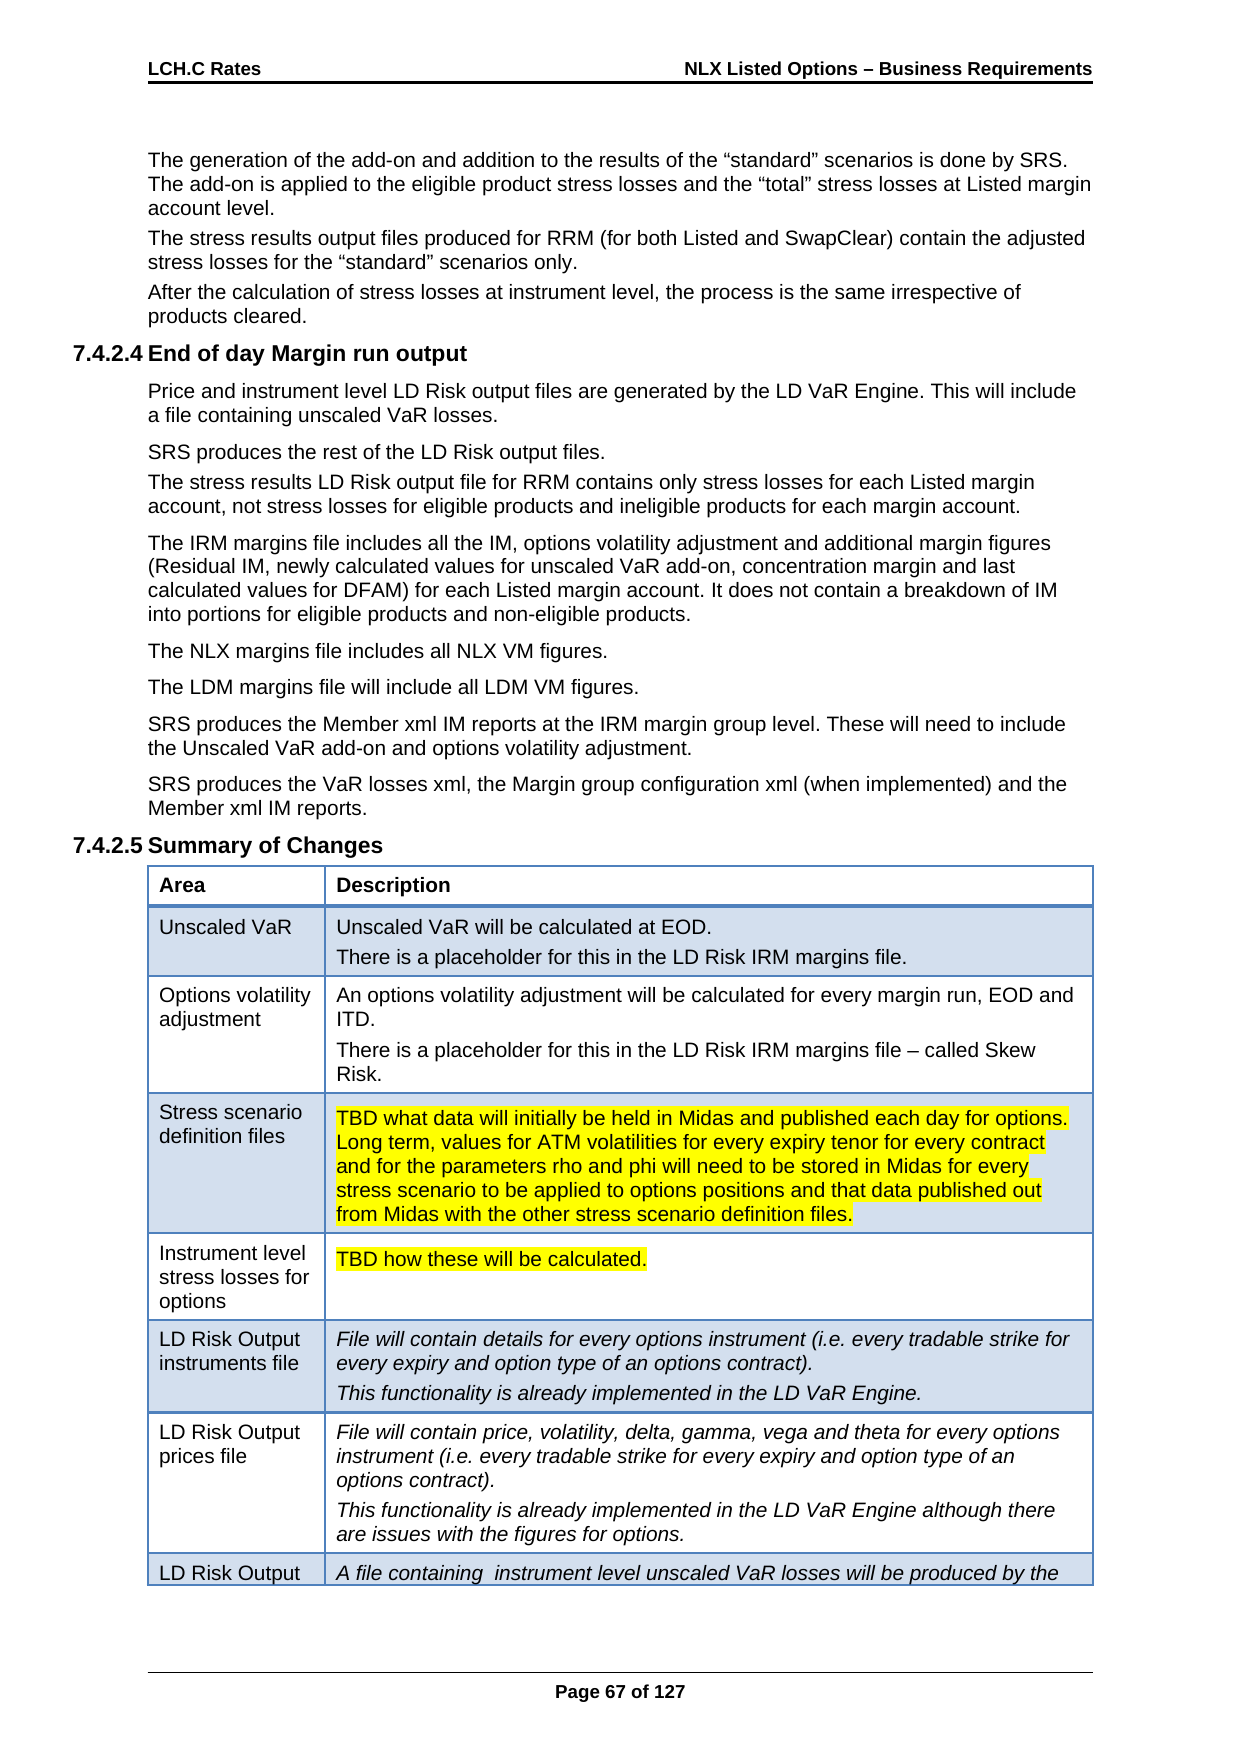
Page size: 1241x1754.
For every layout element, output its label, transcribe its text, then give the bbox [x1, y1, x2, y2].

text The LDM margins file will include all LDM VM figures. [148, 675, 1093, 699]
subtitle End of day Margin run output [73, 340, 1093, 367]
text SRS produces the rest of the LD Risk output files. [148, 440, 1093, 464]
table_cell Stress scenario definition files [149, 1094, 324, 1232]
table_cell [326, 1554, 1092, 1584]
table_cell LD Risk Output instruments file [149, 1321, 324, 1411]
table_cell Unscaled VaR [149, 908, 324, 975]
text The generation of the add-on and addition to the results of the “standard” scenarios is done by SRS. The add-on is applied to the eligible product stress losses and the “total” stress losses at Listed margin account level. [148, 148, 1093, 219]
table_cell LD Risk Output prices file [149, 1414, 324, 1552]
text SRS produces the VaR losses xml, the Margin group configuration xml (when implemented) and the Member xml IM reports. [148, 772, 1093, 820]
table_cell Options volatility adjustment [149, 977, 324, 1092]
text The stress results LD Risk output file for RRM contains only stress losses for each Listed margin account, not stress losses for eligible products and ineligible products for each margin account. [148, 470, 1093, 518]
text The NLX margins file includes all NLX VM figures. [148, 639, 1093, 663]
text SRS produces the Member xml IM reports at the IRM margin group level. These will need to include the Unscaled VaR add-on and options volatility adjustment. [148, 712, 1093, 759]
text After the calculation of stress losses at instrument level, the process is the same irrespective of products cleared. [148, 280, 1093, 328]
table_header Description [326, 867, 1092, 903]
subtitle Summary of Changes [73, 832, 1093, 859]
table_cell TBD what data will initially be held in Midas and published each day for options. Long term, values for ATM volatilities for every expiry tenor for every contract and for the parameters rho and phi will need to be stored in Midas for every stress scenario to be applied to options positions and that data published out from Midas with the other stress scenario definition files. [326, 1094, 1092, 1232]
table_cell Unscaled VaR will be calculated at EOD. There is a placeholder for this in the LD Risk IRM margins file. [326, 908, 1092, 975]
table_cell File will contain price, volatility, delta, gamma, vega and theta for every options instrument (i.e. every tradable strike for every expiry and option type of an options contract). This functionality is already implemented in the LD VaR Engine although there are issues with the figures for options. [326, 1414, 1092, 1552]
table_header Area [149, 867, 324, 903]
table_cell File will contain details for every options instrument (i.e. every tradable strike for every expiry and option type of an options contract). This functionality is already implemented in the LD VaR Engine. [326, 1321, 1092, 1411]
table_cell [149, 1554, 324, 1584]
text The stress results output files produced for RRM (for both Listed and SwapClear) contain the adjusted stress losses for the “standard” scenarios only. [148, 226, 1093, 274]
text Price and instrument level LD Risk output files are generated by the LD VaR Engine. This will include a file containing unscaled VaR losses. [148, 379, 1093, 427]
text The IRM margins file includes all the IM, options volatility adjustment and additional margin figures (Residual IM, newly calculated values for unscaled VaR add-on, concentration margin and last calculated values for DFAM) for each Listed margin account. It does not contain a breakdown of IM into portions for eligible products and non-eligible products. [148, 530, 1093, 626]
table_cell Instrument level stress losses for options [149, 1234, 324, 1319]
table_cell An options volatility adjustment will be calculated for every margin run, EOD and ITD. There is a placeholder for this in the LD Risk IRM margins file – called Skew Risk. [326, 977, 1092, 1092]
table_cell TBD how these will be calculated. [326, 1234, 1092, 1319]
